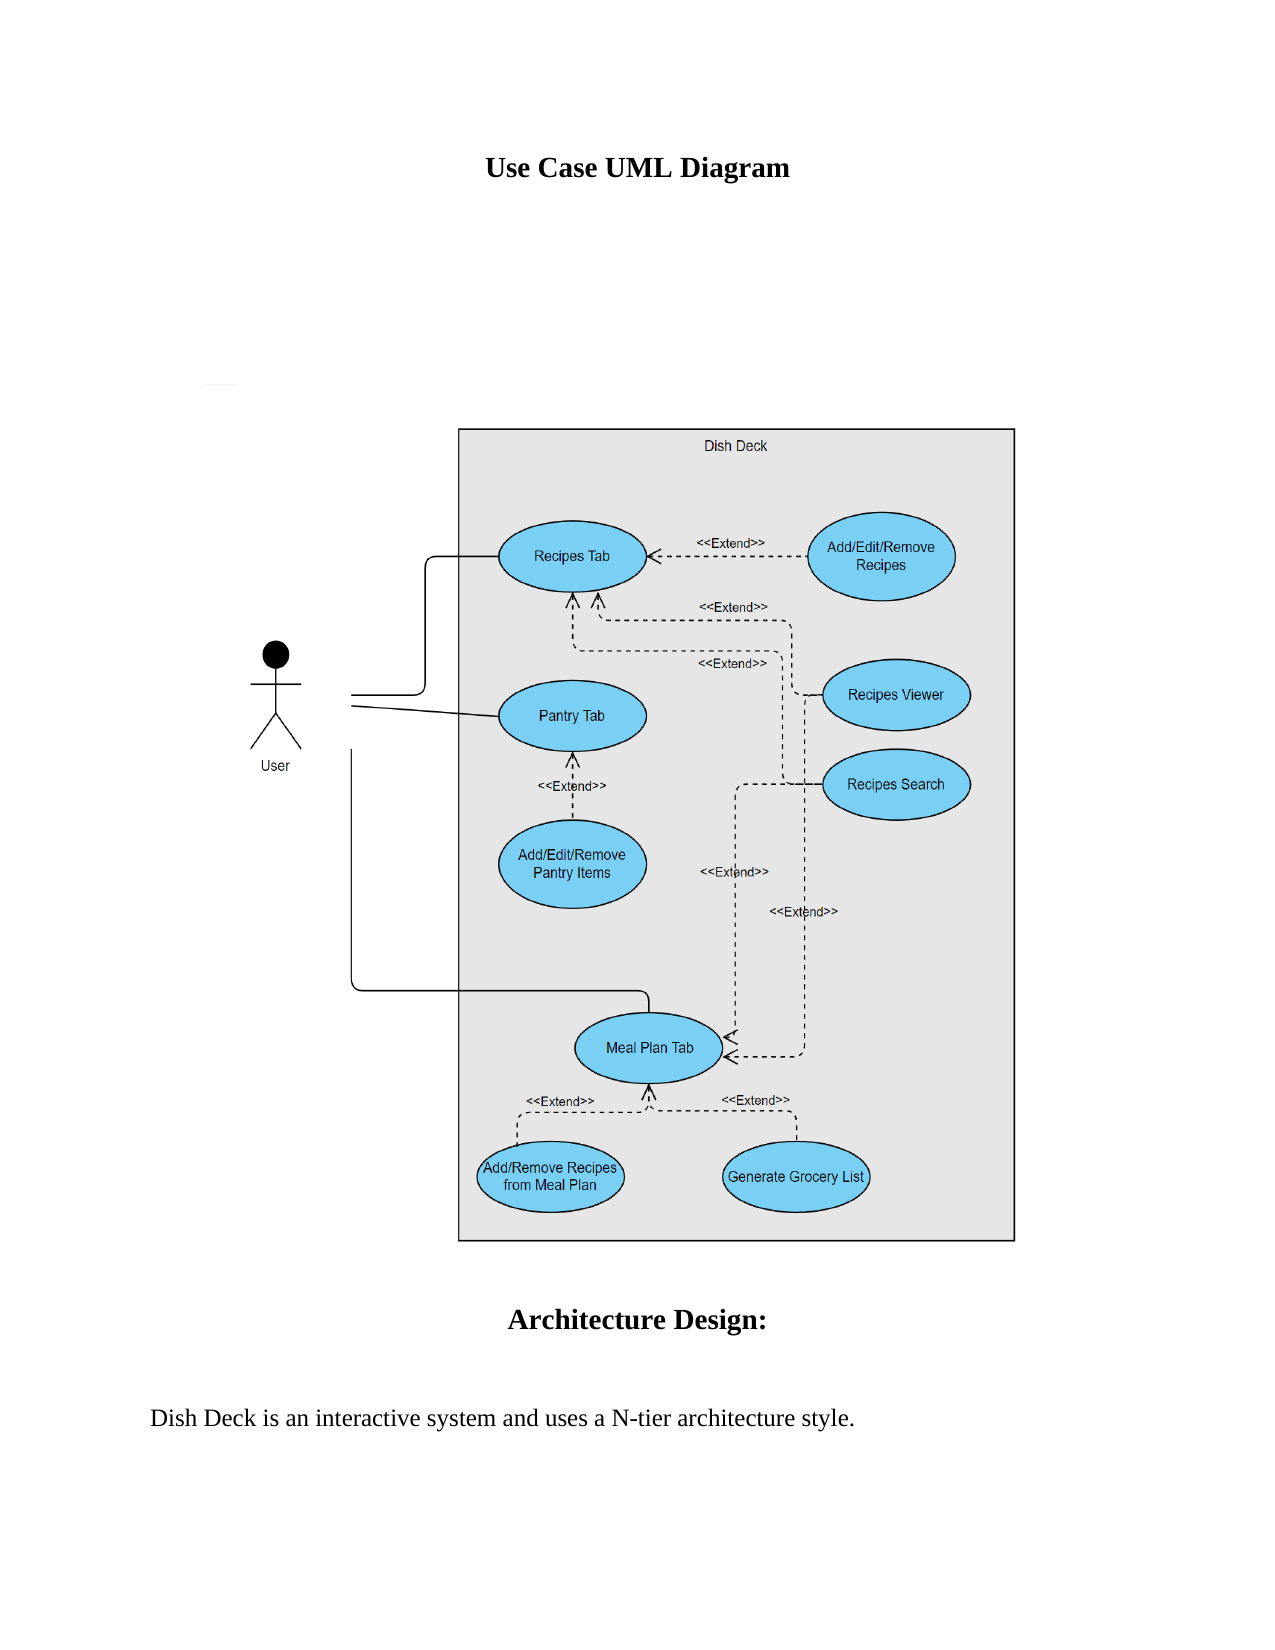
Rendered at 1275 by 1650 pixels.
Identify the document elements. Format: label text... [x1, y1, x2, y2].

text Use Case UML Diagram [150, 150, 1125, 183]
picture [203, 384, 1091, 1284]
text Architecture Design: [150, 572, 1125, 1336]
text Dish Deck is an interactive system and uses a N-tier architecture style. [150, 1403, 1125, 1432]
